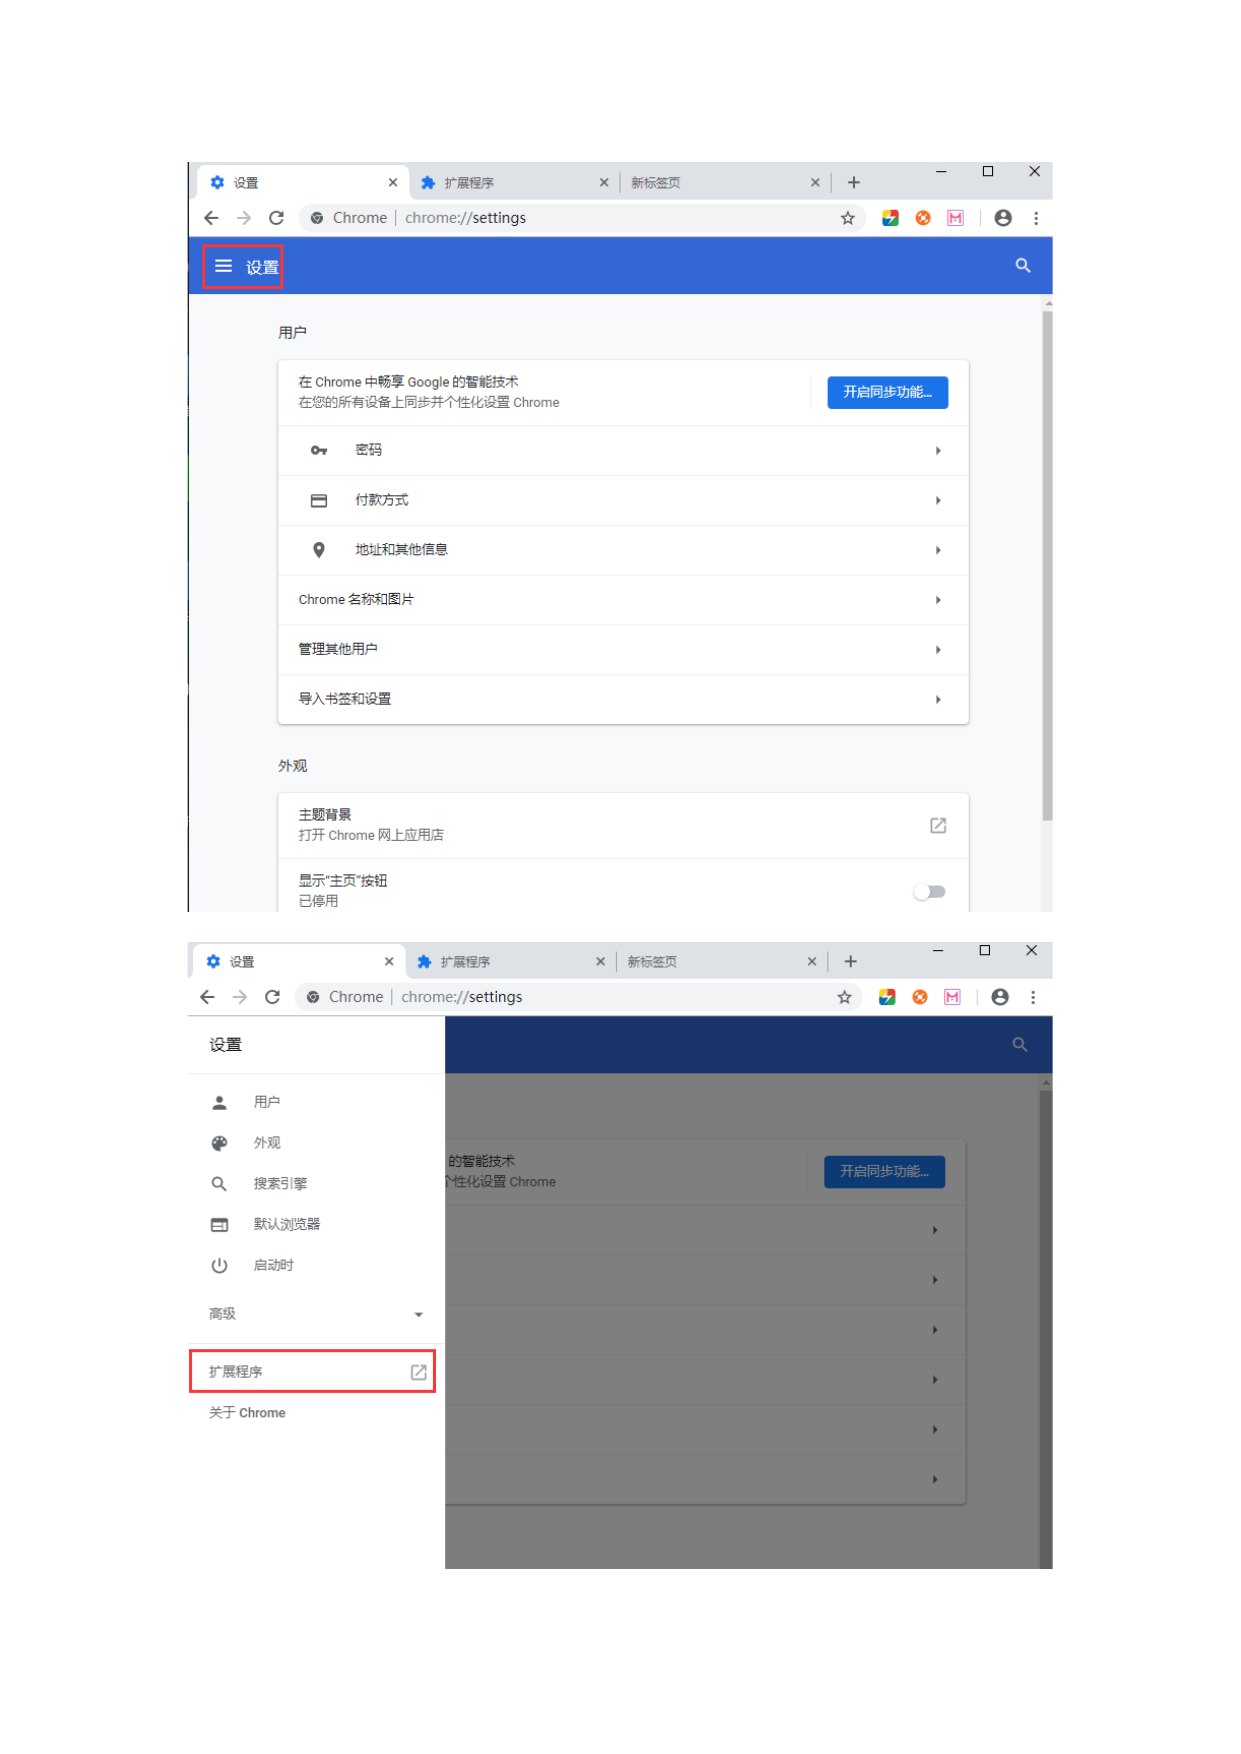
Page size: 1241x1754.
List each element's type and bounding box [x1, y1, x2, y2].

picture [187, 942, 1053, 1569]
picture [187, 162, 1053, 912]
